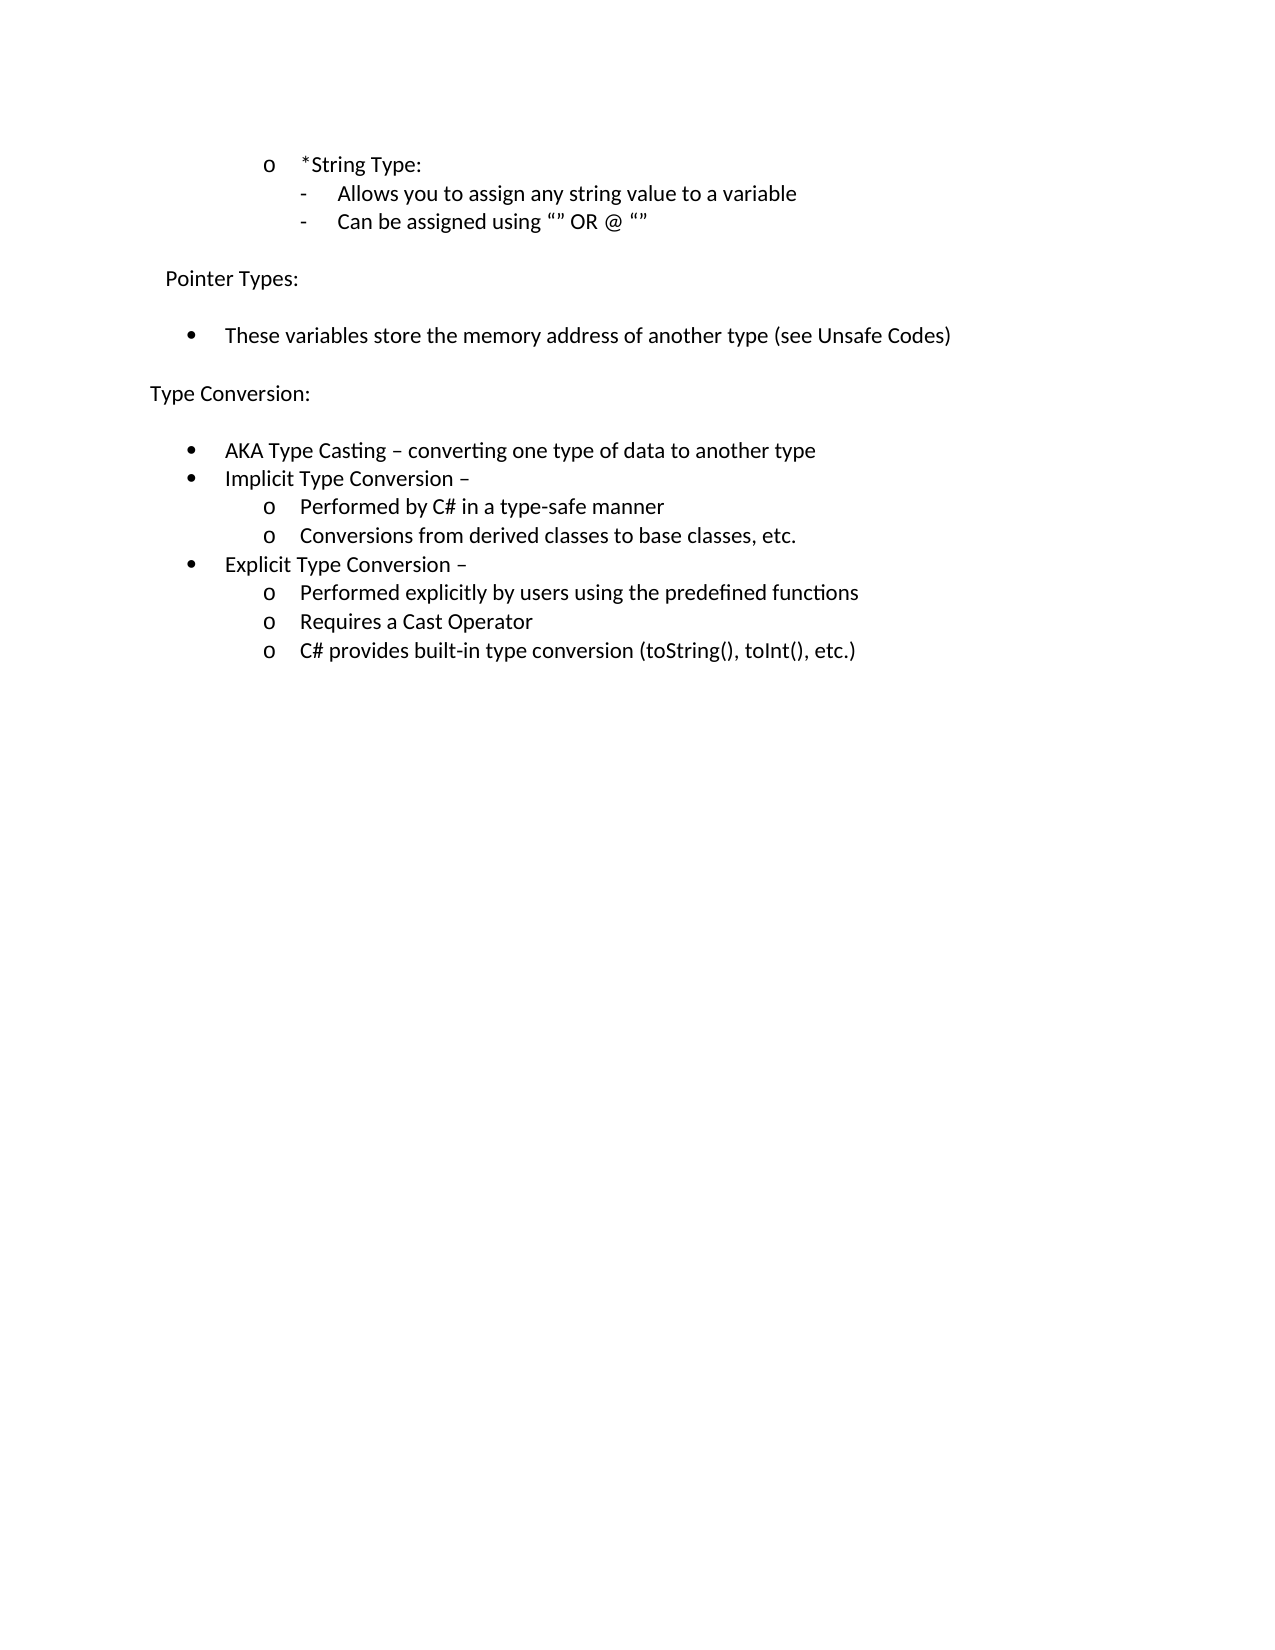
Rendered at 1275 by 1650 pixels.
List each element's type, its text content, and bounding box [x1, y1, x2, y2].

list AKA Type Casting – converting one type of data to another type [187, 436, 1125, 464]
text Pointer Types: [150, 264, 1125, 292]
list Conversions from derived classes to base classes, etc. [262, 521, 1125, 550]
text Type Conversion: [150, 379, 1125, 407]
list These variables store the memory address of another type (see Unsafe Codes) [187, 322, 1125, 349]
list C# provides built-in type conversion (toString(), toInt(), etc.) [262, 637, 1125, 666]
list Allows you to assign any string value to a variable [300, 179, 1125, 207]
list Implicit Type Conversion – [187, 464, 1125, 492]
list Can be assigned using “” OR @ “” [300, 207, 1125, 235]
list *String Type: [262, 150, 1125, 179]
list Performed explicitly by users using the predefined functions [262, 578, 1125, 607]
list Requires a Cast Operator [262, 607, 1125, 637]
list Explicit Type Conversion – [187, 550, 1125, 578]
list Performed by C# in a type-safe manner [262, 492, 1125, 521]
